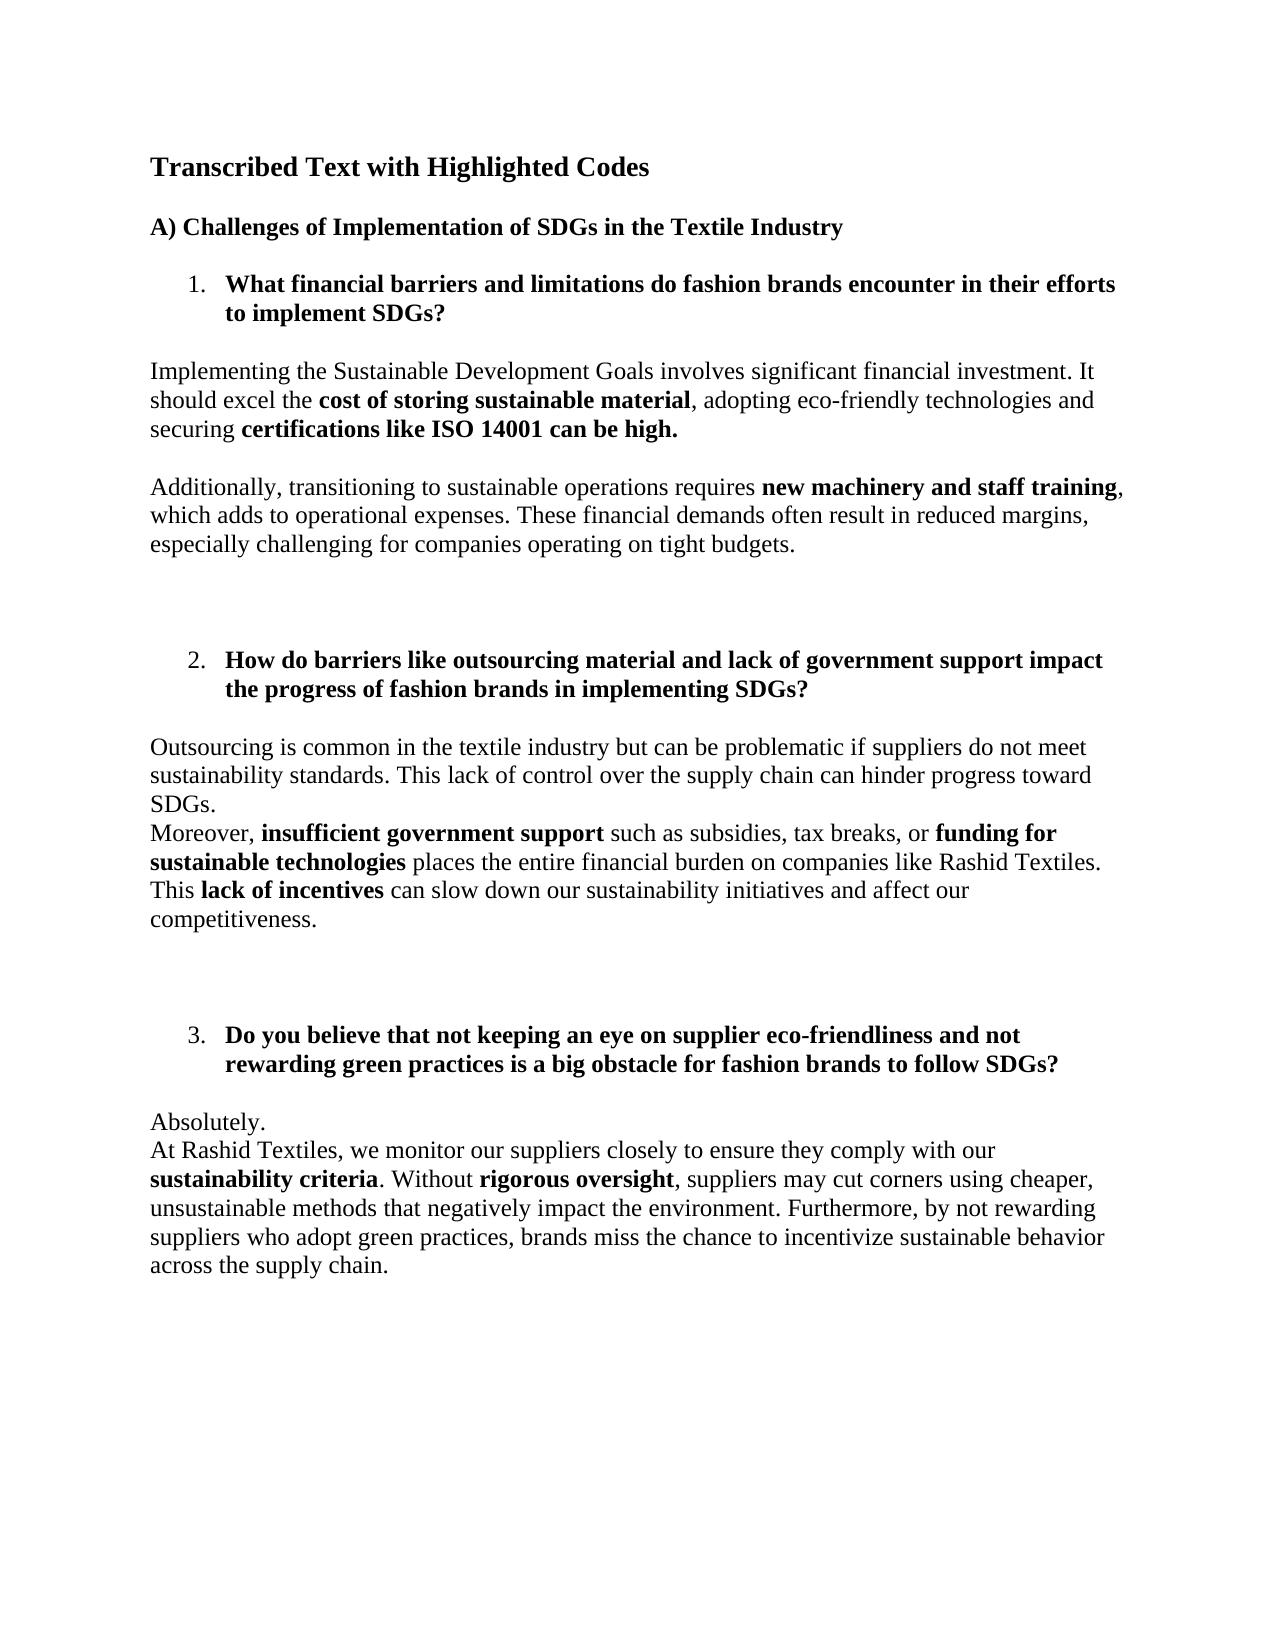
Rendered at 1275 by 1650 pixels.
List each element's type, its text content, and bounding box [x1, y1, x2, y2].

text Implementing the Sustainable Development Goals involves significant financial investment. It should excel the cost of storing sustainable material, adopting eco-friendly technologies and securing certifications like ISO 14001 can be high. [150, 356, 1125, 442]
text A) Challenges of Implementation of SDGs in the Textile Industry [150, 212, 1125, 240]
text Additionally, transitioning to sustainable operations requires new machinery and staff training, which adds to operational expenses. These financial demands often result in reduced margins, especially challenging for companies operating on tight budgets. [150, 472, 1125, 558]
list How do barriers like outsourcing material and lack of government support impact the progress of fashion brands in implementing SDGs? [187, 645, 1125, 702]
list What financial barriers and limitations do fashion brands encounter in their efforts to implement SDGs? [187, 269, 1125, 327]
text Outsourcing is common in the textile industry but can be problematic if suppliers do not meet sustainability standards. This lack of control over the supply chain can hinder progress toward SDGs. Moreover, insufficient government support such as subsidies, tax breaks, or funding for sustainable technologies places the entire financial burden on companies like Rashid Textiles. This lack of incentives can slow down our sustainability initiatives and affect our competitiveness. [150, 732, 1125, 933]
text Transcribed Text with Highlighted Codes [150, 150, 1125, 182]
text Absolutely. At Rashid Textiles, we monitor our suppliers closely to ensure they comply with our sustainability criteria. Without rigorous oversight, suppliers may cut corners using cheaper, unsustainable methods that negatively impact the environment. Furthermore, by not rewarding suppliers who adopt green practices, brands miss the chance to incentivize sustainable behavior across the supply chain. [150, 1107, 1125, 1307]
list Do you believe that not keeping an eye on supplier eco-friendliness and not rewarding green practices is a big obstacle for fashion brands to follow SDGs? [187, 1020, 1125, 1077]
